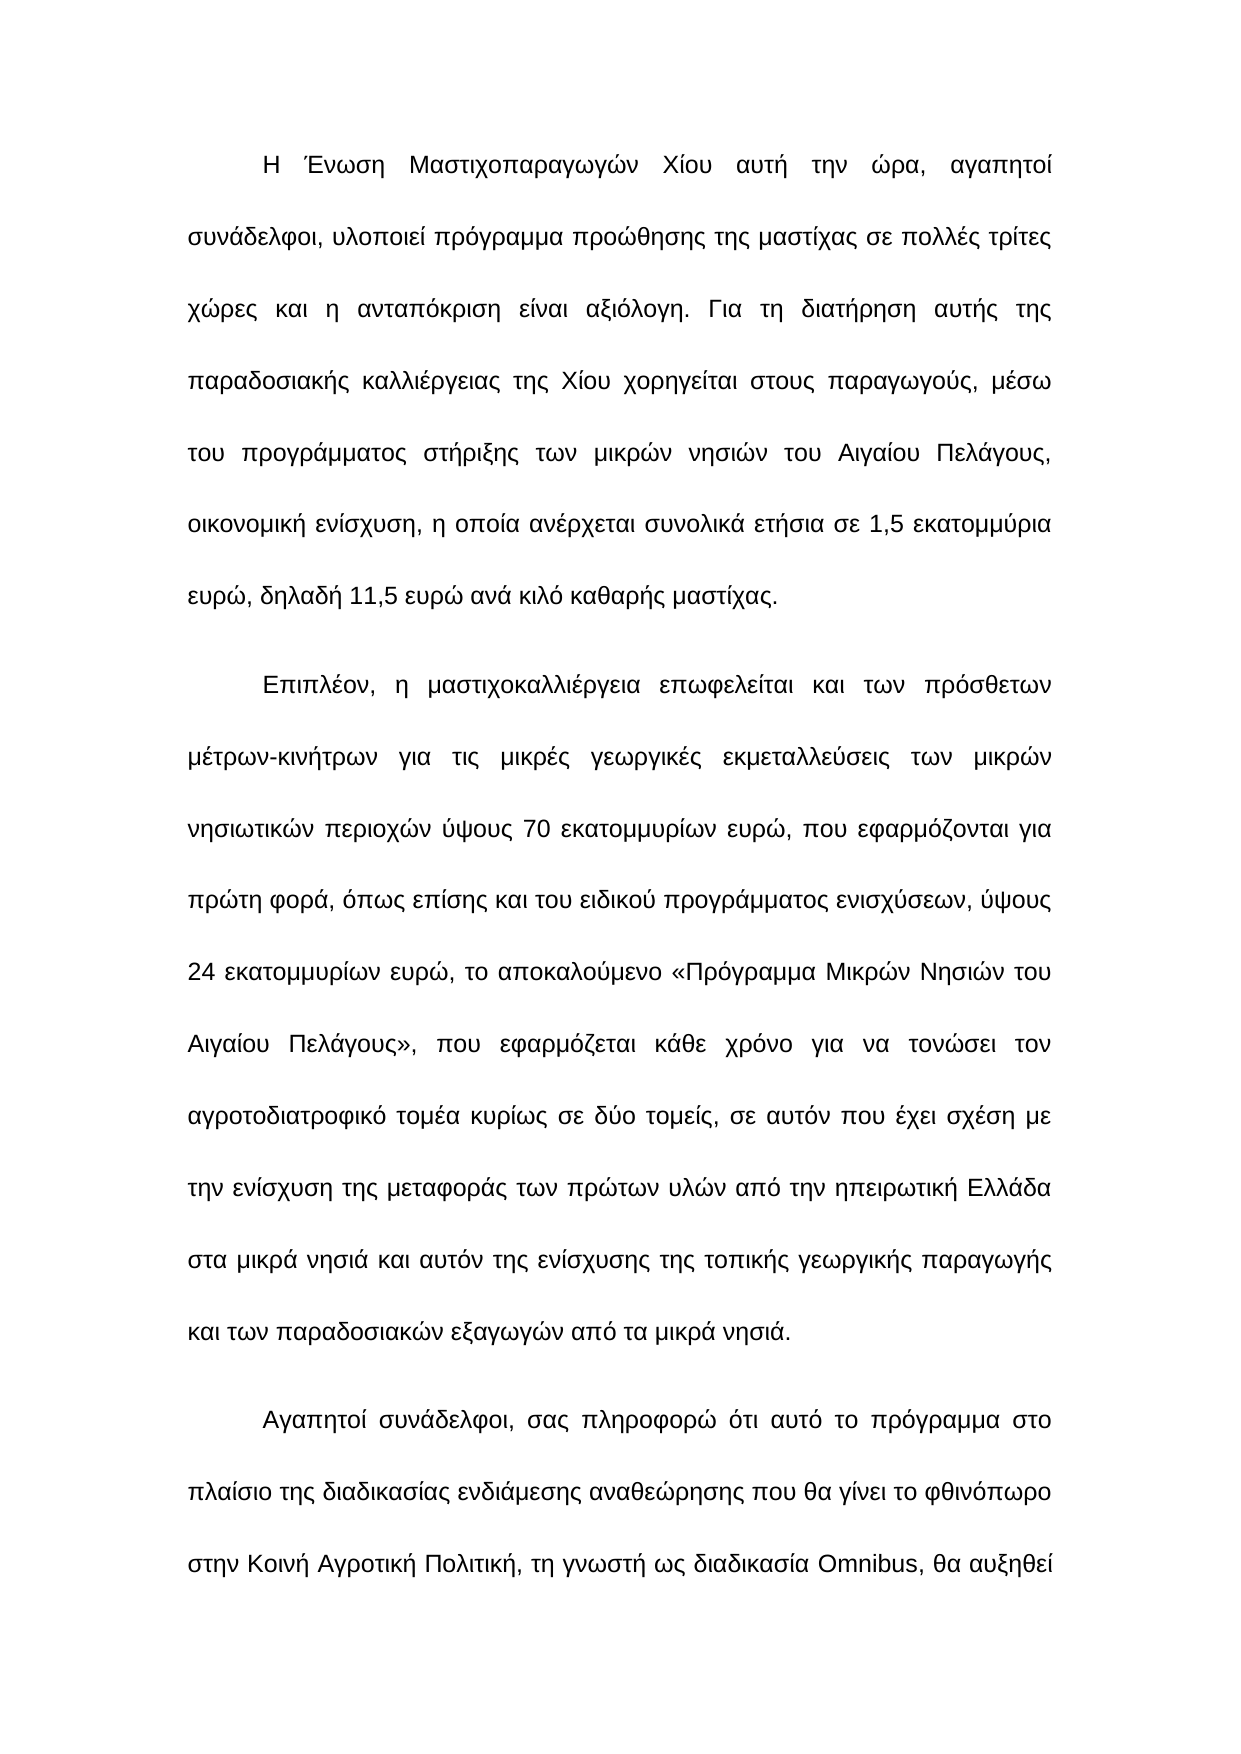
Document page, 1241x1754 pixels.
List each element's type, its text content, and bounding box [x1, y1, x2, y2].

text Η Ένωση Μαστιχοπαραγωγών Χίου αυτή την ώρα, αγαπητοί συνάδελφοι, υλοποιεί πρόγραμμα προώθησης της μαστίχας σε πολλές τρίτες χώρες και η ανταπόκριση είναι αξιόλογη. Για τη διατήρηση αυτής της παραδοσιακής καλλιέργειας της Χίου χορηγείται στους παραγωγούς, μέσω του προγράμματος στήριξης των μικρών νησιών του Αιγαίου Πελάγους, οικονομική ενίσχυση, η οποία ανέρχεται συνολικά ετήσια σε 1,5 εκατομμύρια ευρώ, δηλαδή 11,5 ευρώ ανά κιλό καθαρής μαστίχας. [187, 150, 1053, 610]
text Επιπλέον, η μαστιχοκαλλιέργεια επωφελείται και των πρόσθετων μέτρων-κινήτρων για τις μικρές γεωργικές εκμεταλλεύσεις των μικρών νησιωτικών περιοχών ύψους 70 εκατομμυρίων ευρώ, που εφαρμόζονται για πρώτη φορά, όπως επίσης και του ειδικού προγράμματος ενισχύσεων, ύψους 24 εκατομμυρίων ευρώ, το αποκαλούμενο «Πρόγραμμα Μικρών Νησιών του Αιγαίου Πελάγους», που εφαρμόζεται κάθε χρόνο για να τονώσει τον αγροτοδιατροφικό τομέα κυρίως σε δύο τομείς, σε αυτόν που έχει σχέση με την ενίσχυση της μεταφοράς των πρώτων υλών από την ηπειρωτική Ελλάδα στα μικρά νησιά και αυτόν της ενίσχυσης της τοπικής γεωργικής παραγωγής και των παραδοσιακών εξαγωγών από τα μικρά νησιά. [187, 670, 1053, 1345]
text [187, 1405, 1053, 1578]
